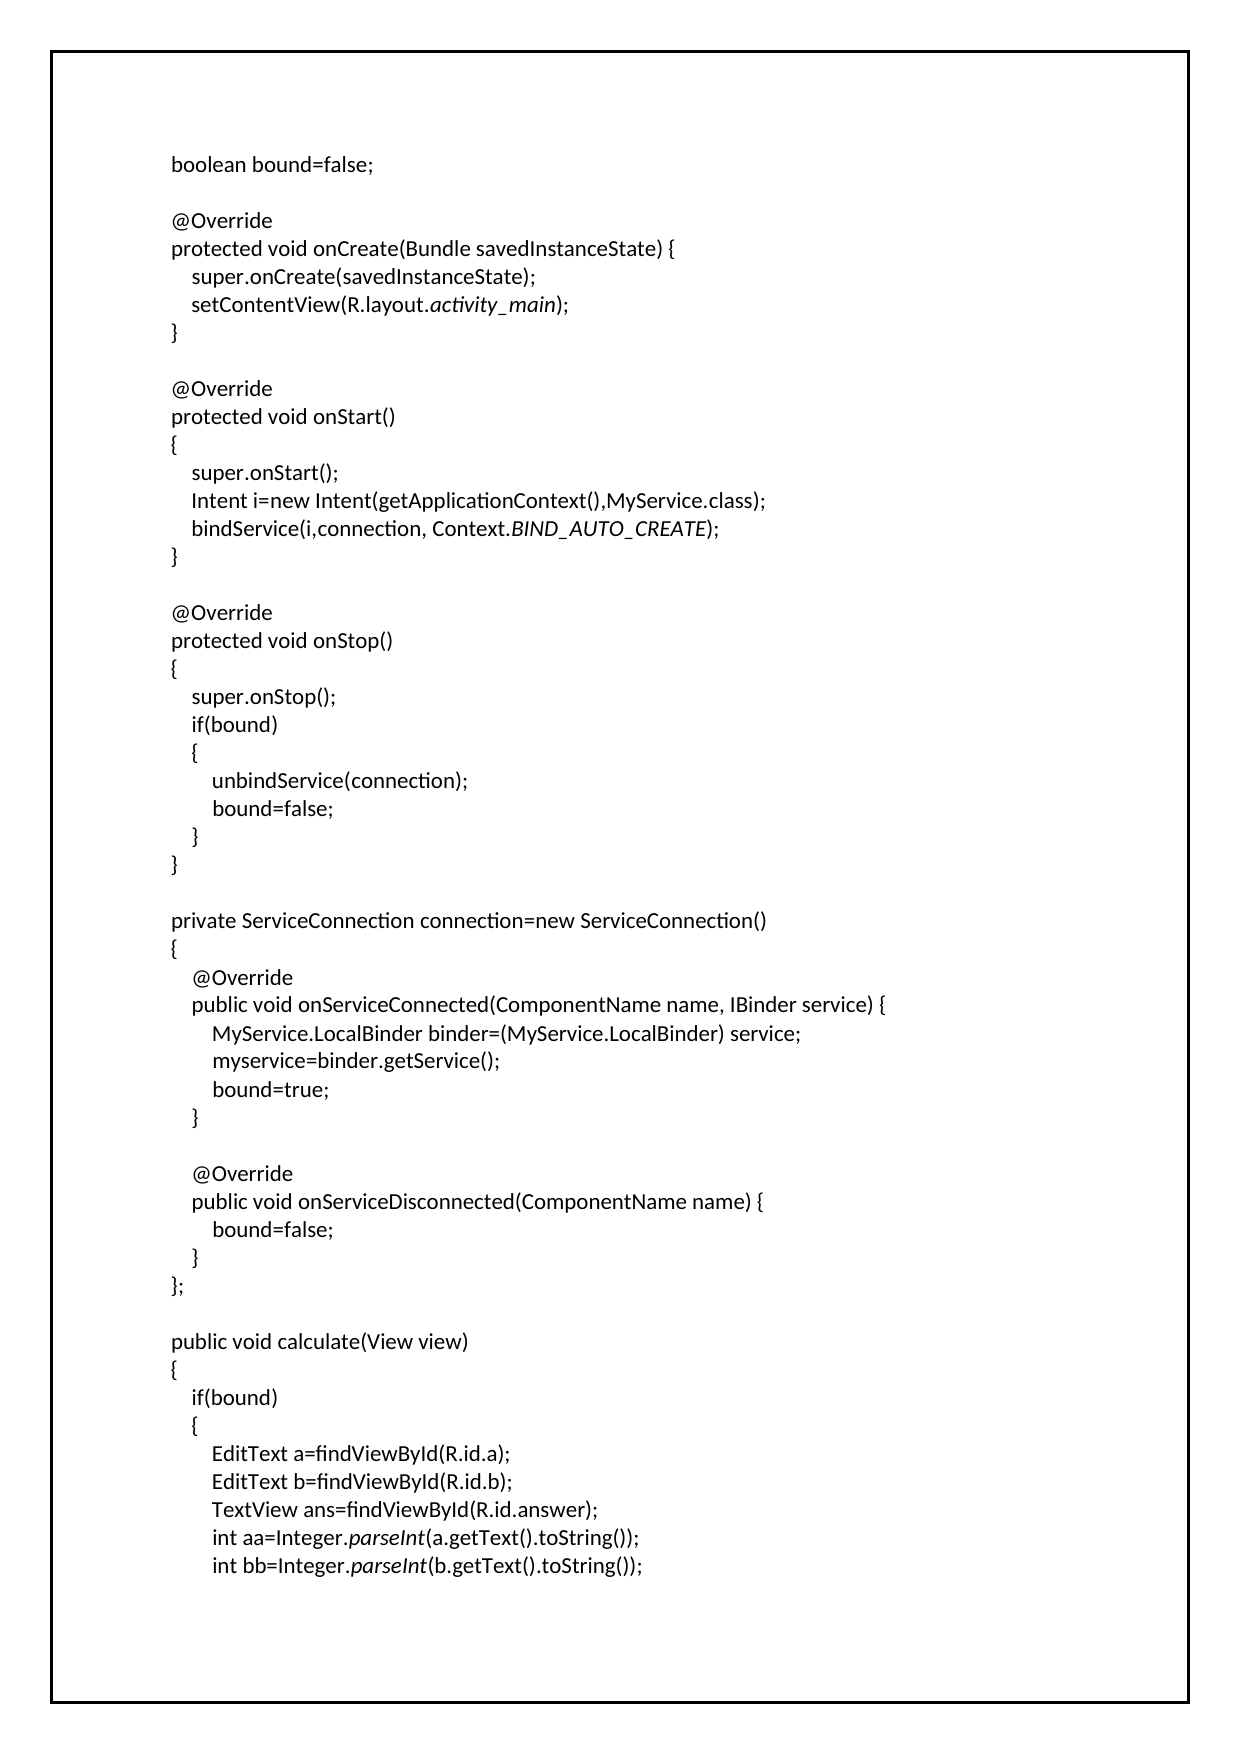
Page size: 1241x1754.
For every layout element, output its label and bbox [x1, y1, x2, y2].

text [150, 150, 1090, 1579]
